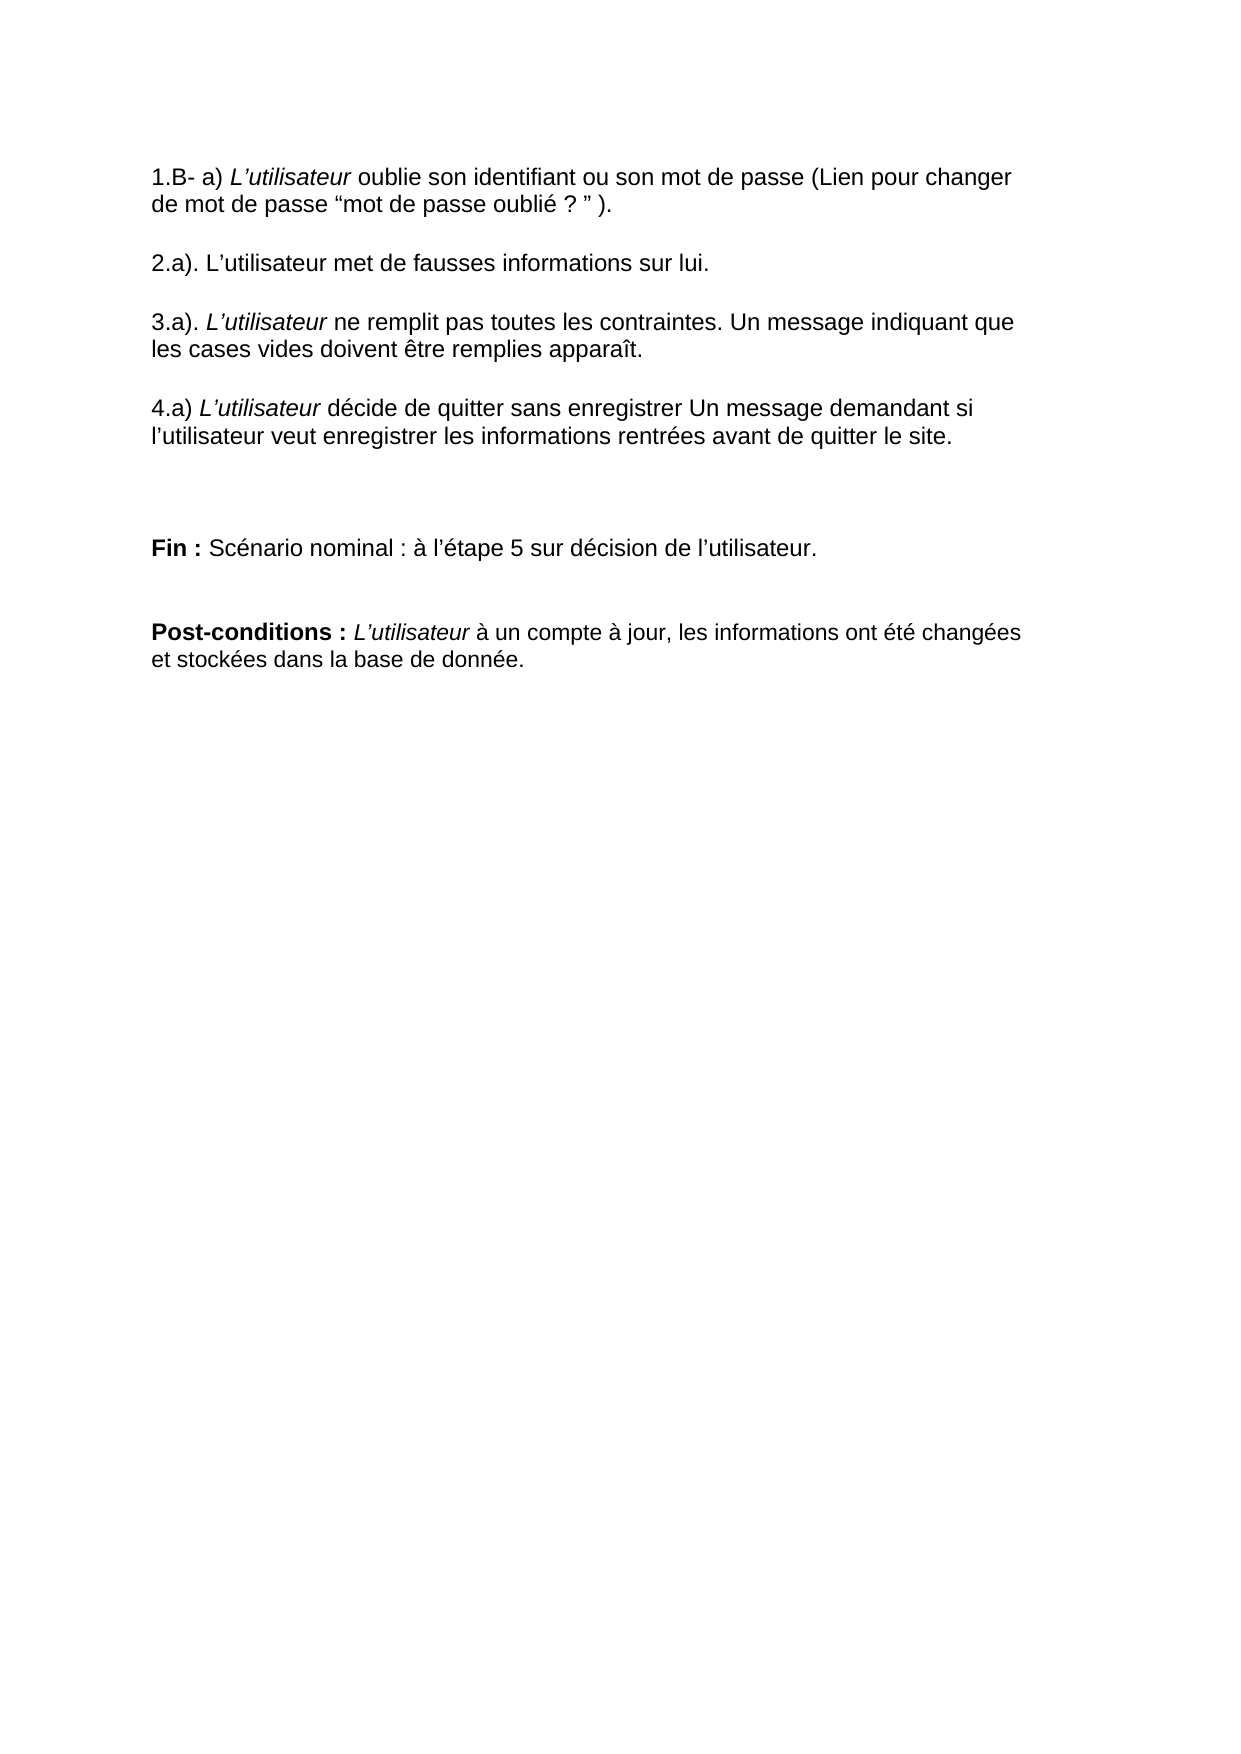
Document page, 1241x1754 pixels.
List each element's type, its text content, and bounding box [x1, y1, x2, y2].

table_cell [139, 150, 1054, 522]
table_cell Post-conditions : L’utilisateur à un compte à jour, les informations ont été changées et stockées dans la base de donnée. [139, 606, 1054, 775]
table_cell Fin : Scénario nominal : à l’étape 5 sur décision de l’utilisateur. [139, 522, 1054, 606]
